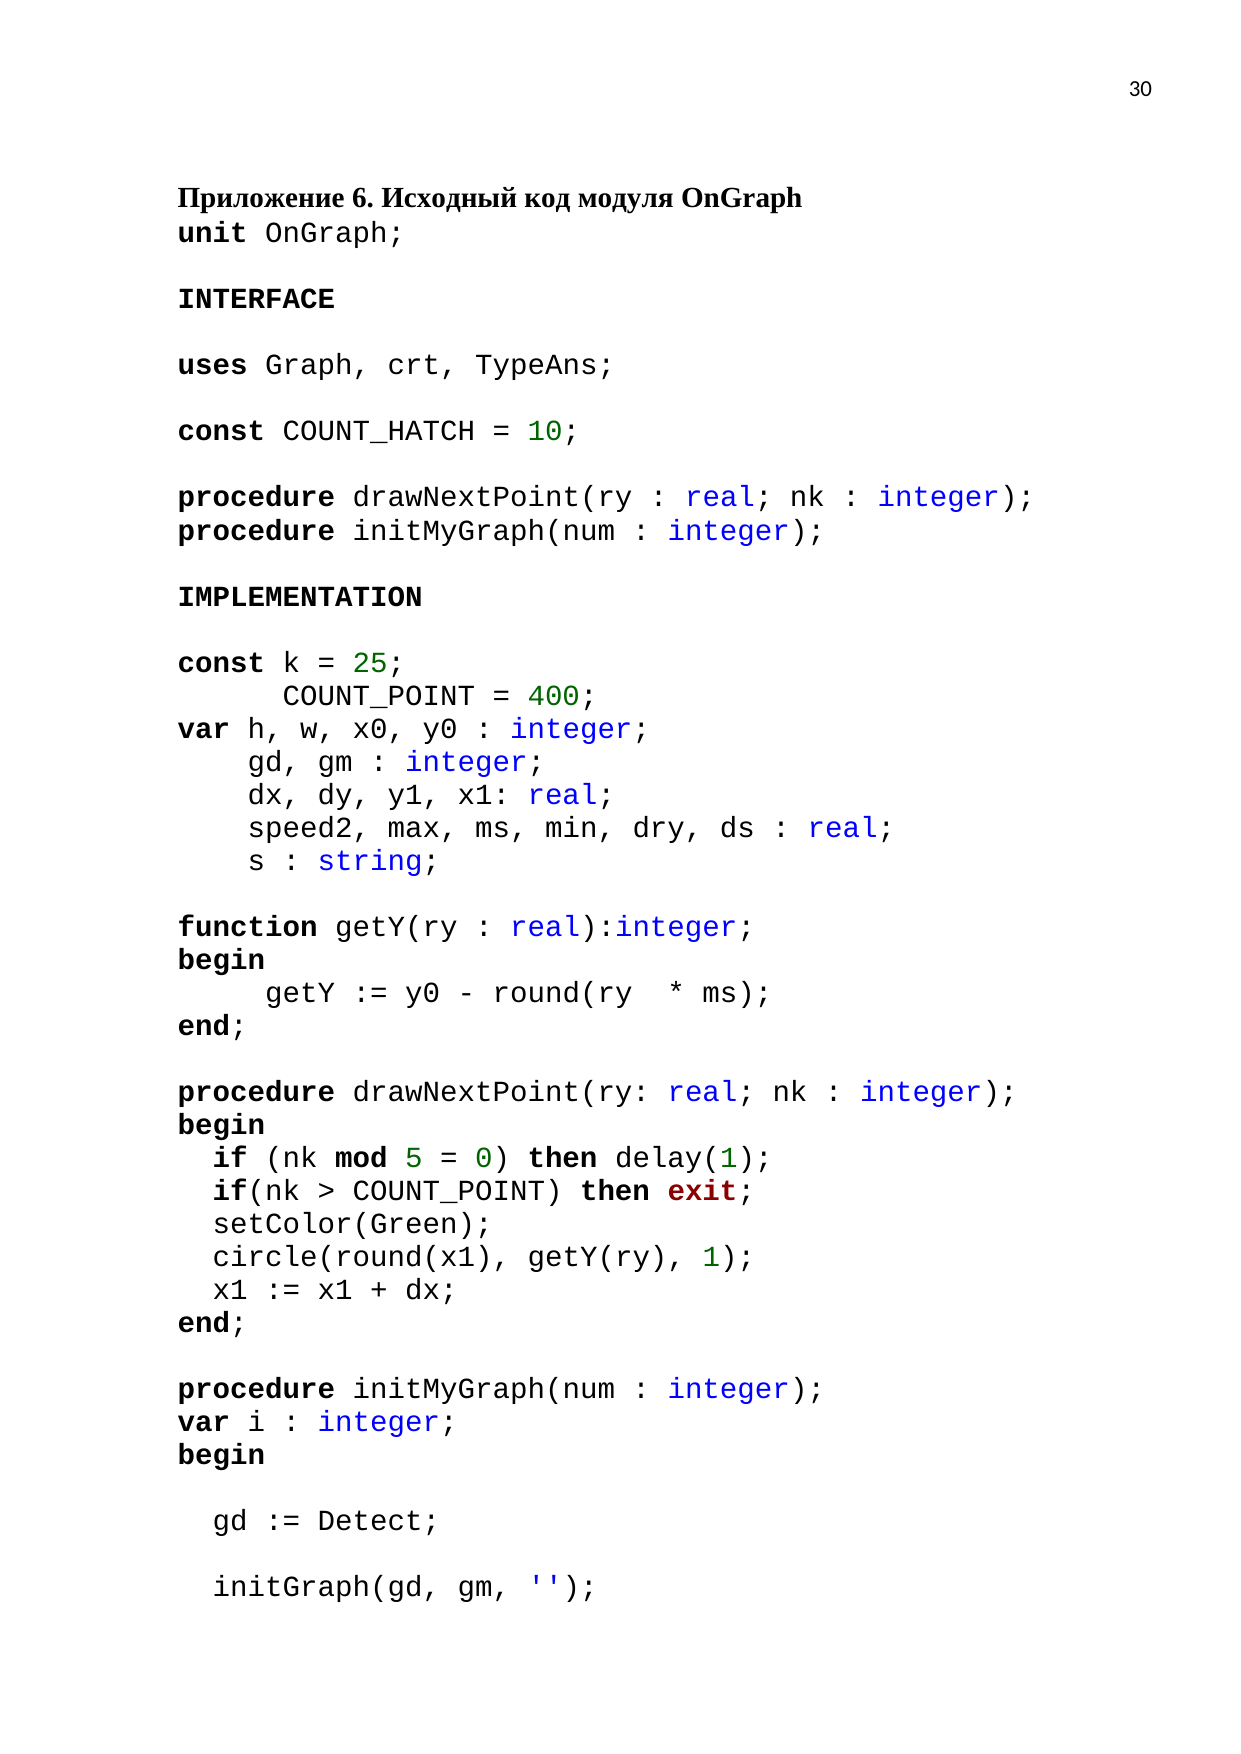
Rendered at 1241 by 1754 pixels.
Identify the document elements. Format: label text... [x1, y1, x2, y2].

text IMPLEMENTATION [177, 582, 1152, 615]
text getY := y0 - round(ry * ms); [177, 978, 1152, 1011]
text if (nk mod 5 = 0) then delay(1); [177, 1143, 1152, 1176]
text procedure initMyGraph(num : integer); [177, 516, 1152, 549]
text unit OnGraph; [177, 218, 1152, 251]
text procedure drawNextPoint(ry: real; nk : integer); [177, 1077, 1152, 1110]
subtitle Приложение 6. Исходный код модуля OnGraph [177, 180, 1152, 213]
text var h, w, x0, y0 : integer; [177, 714, 1152, 747]
text begin [177, 945, 1152, 978]
text const k = 25; [177, 648, 1152, 681]
text INTERFACE [177, 284, 1152, 317]
text circle(round(x1), getY(ry), 1); [177, 1242, 1152, 1275]
text s : string; [177, 846, 1152, 879]
text var i : integer; [177, 1407, 1152, 1440]
text dx, dy, y1, x1: real; [177, 780, 1152, 813]
text begin [177, 1110, 1152, 1143]
text uses Graph, crt, TypeAns; [177, 351, 1152, 383]
text COUNT_POINT = 400; [177, 681, 1152, 714]
text gd := Detect; [177, 1506, 1152, 1539]
text if(nk > COUNT_POINT) then exit; [177, 1176, 1152, 1209]
text gd, gm : integer; [177, 747, 1152, 780]
text initGraph(gd, gm, ''); [177, 1572, 1152, 1605]
text speed2, max, ms, min, dry, ds : real; [177, 813, 1152, 846]
text begin [177, 1440, 1152, 1473]
text x1 := x1 + dx; [177, 1275, 1152, 1308]
text end; [177, 1308, 1152, 1341]
text setColor(Green); [177, 1209, 1152, 1242]
text procedure initMyGraph(num : integer); [177, 1374, 1152, 1407]
text const COUNT_HATCH = 10; [177, 417, 1152, 449]
text function getY(ry : real):integer; [177, 912, 1152, 945]
text end; [177, 1011, 1152, 1044]
text procedure drawNextPoint(ry : real; nk : integer); [177, 483, 1152, 516]
